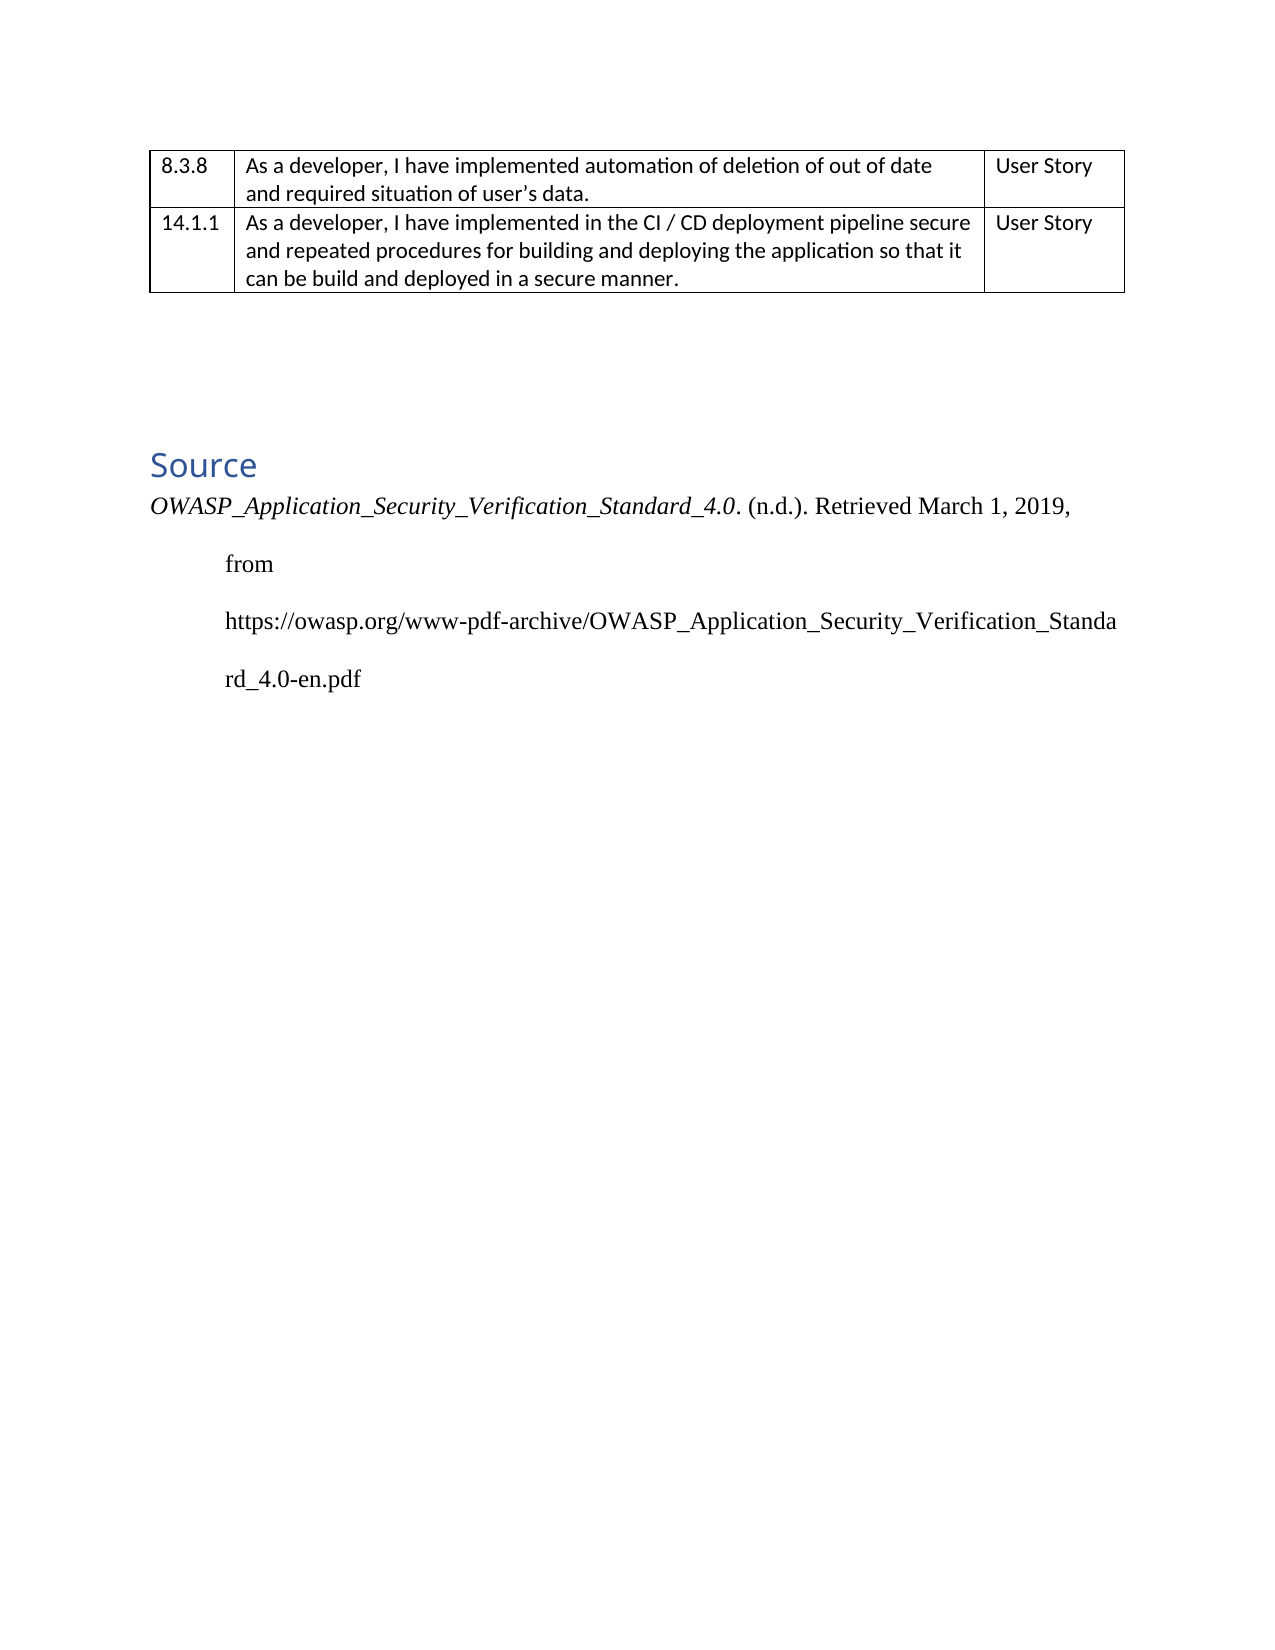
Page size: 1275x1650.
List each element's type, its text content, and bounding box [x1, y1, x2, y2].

text OWASP_Application_Security_Verification_Standard_4.0. (n.d.). Retrieved March 1, 2019, from https://owasp.org/www-pdf-archive/OWASP_Application_Security_Verification_Standard_4.0-en.pdf [150, 491, 1125, 692]
table_cell 8.3.8 [151, 151, 234, 207]
table_cell As a developer, I have implemented automation of deletion of out of date and required situation of user’s data. [235, 151, 984, 207]
table_cell As a developer, I have implemented in the CI / CD deployment pipeline secure and repeated procedures for building and deploying the application so that it can be build and deployed in a secure manner. [235, 208, 984, 292]
subtitle Source [150, 442, 1125, 488]
table_cell 14.1.1 [151, 208, 234, 292]
table_cell User Story [985, 151, 1124, 207]
table_cell User Story [985, 208, 1124, 292]
